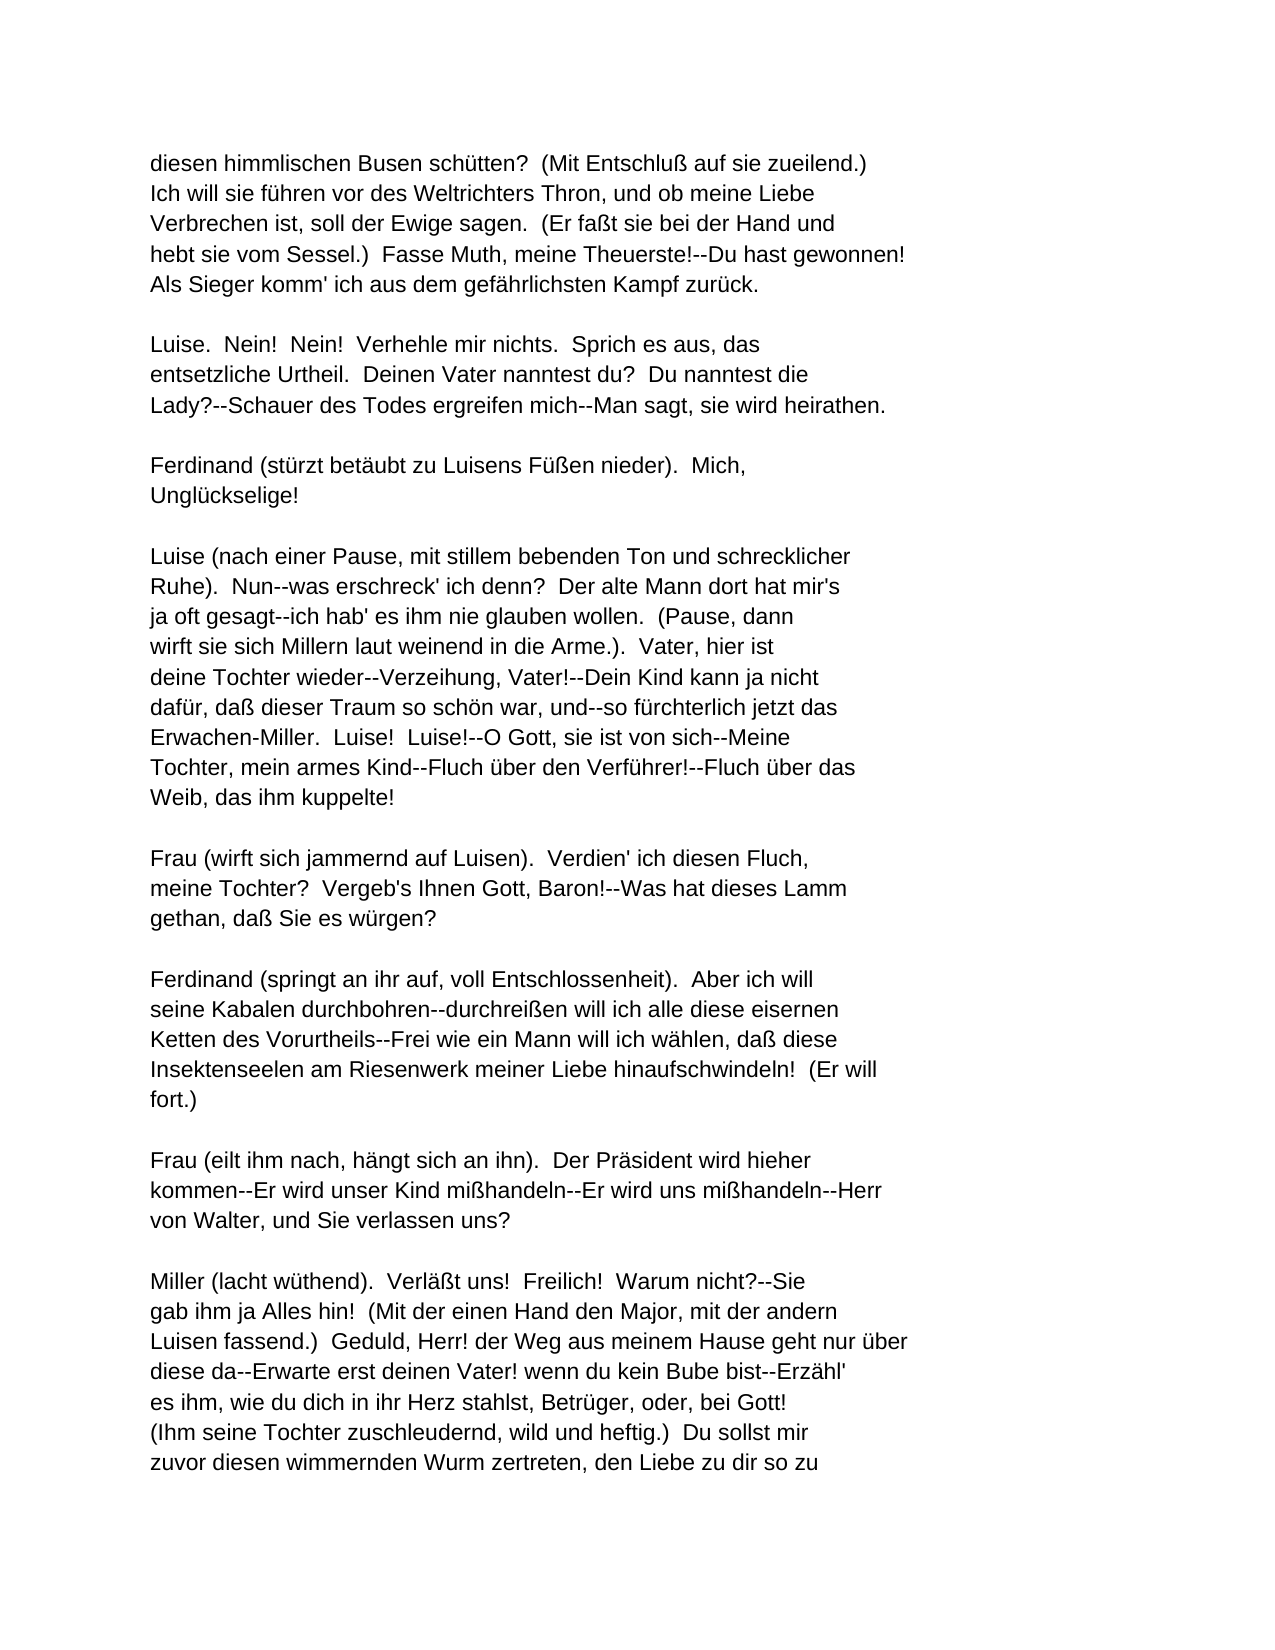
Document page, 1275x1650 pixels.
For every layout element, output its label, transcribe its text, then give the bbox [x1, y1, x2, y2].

text Weib, das ihm kuppelte! [150, 784, 1125, 811]
text seine Kabalen durchbohren--durchreißen will ich alle diese eisernen [150, 996, 1125, 1022]
text Als Sieger komm' ich aus dem gefährlichsten Kampf zurück. [150, 271, 1125, 297]
text (Ihm seine Tochter zuschleudernd, wild und heftig.) Du sollst mir [150, 1419, 1125, 1445]
text meine Tochter? Vergeb's Ihnen Gott, Baron!--Was hat dieses Lamm [150, 875, 1125, 901]
text Erwachen-Miller. Luise! Luise!--O Gott, sie ist von sich--Meine [150, 724, 1125, 750]
text diesen himmlischen Busen schütten? (Mit Entschluß auf sie zueilend.) [150, 150, 1125, 176]
text gethan, daß Sie es würgen? [150, 905, 1125, 932]
text Ferdinand (stürzt betäubt zu Luisens Füßen nieder). Mich, [150, 452, 1125, 478]
text wirft sie sich Millern laut weinend in die Arme.). Vater, hier ist [150, 633, 1125, 660]
text zuvor diesen wimmernden Wurm zertreten, den Liebe zu dir so zu [150, 1449, 1125, 1475]
text ja oft gesagt--ich hab' es ihm nie glauben wollen. (Pause, dann [150, 603, 1125, 629]
text entsetzliche Urtheil. Deinen Vater nanntest du? Du nanntest die [150, 361, 1125, 388]
text von Walter, und Sie verlassen uns? [150, 1207, 1125, 1234]
text es ihm, wie du dich in ihr Herz stahlst, Betrüger, oder, bei Gott! [150, 1388, 1125, 1415]
text deine Tochter wieder--Verzeihung, Vater!--Dein Kind kann ja nicht [150, 663, 1125, 690]
text Luise. Nein! Nein! Verhehle mir nichts. Sprich es aus, das [150, 331, 1125, 358]
text Lady?--Schauer des Todes ergreifen mich--Man sagt, sie wird heirathen. [150, 392, 1125, 418]
text hebt sie vom Sessel.) Fasse Muth, meine Theuerste!--Du hast gewonnen! [150, 241, 1125, 267]
text Ferdinand (springt an ihr auf, voll Entschlossenheit). Aber ich will [150, 966, 1125, 992]
text Luise (nach einer Pause, mit stillem bebenden Ton und schrecklicher [150, 543, 1125, 569]
text Unglückselige! [150, 482, 1125, 509]
text Frau (eilt ihm nach, hängt sich an ihn). Der Präsident wird hieher [150, 1147, 1125, 1173]
text Ich will sie führen vor des Weltrichters Thron, und ob meine Liebe [150, 180, 1125, 207]
text fort.) [150, 1086, 1125, 1113]
text gab ihm ja Alles hin! (Mit der einen Hand den Major, mit der andern [150, 1298, 1125, 1324]
text diese da--Erwarte erst deinen Vater! wenn du kein Bube bist--Erzähl' [150, 1358, 1125, 1385]
text Tochter, mein armes Kind--Fluch über den Verführer!--Fluch über das [150, 754, 1125, 781]
text kommen--Er wird unser Kind mißhandeln--Er wird uns mißhandeln--Herr [150, 1177, 1125, 1203]
text Miller (lacht wüthend). Verläßt uns! Freilich! Warum nicht?--Sie [150, 1268, 1125, 1294]
text Luisen fassend.) Geduld, Herr! der Weg aus meinem Hause geht nur über [150, 1328, 1125, 1354]
text Insektenseelen am Riesenwerk meiner Liebe hinaufschwindeln! (Er will [150, 1056, 1125, 1083]
text Ketten des Vorurtheils--Frei wie ein Mann will ich wählen, daß diese [150, 1026, 1125, 1052]
text Ruhe). Nun--was erschreck' ich denn? Der alte Mann dort hat mir's [150, 573, 1125, 599]
text Frau (wirft sich jammernd auf Luisen). Verdien' ich diesen Fluch, [150, 845, 1125, 871]
text Verbrechen ist, soll der Ewige sagen. (Er faßt sie bei der Hand und [150, 210, 1125, 237]
text dafür, daß dieser Traum so schön war, und--so fürchterlich jetzt das [150, 694, 1125, 720]
